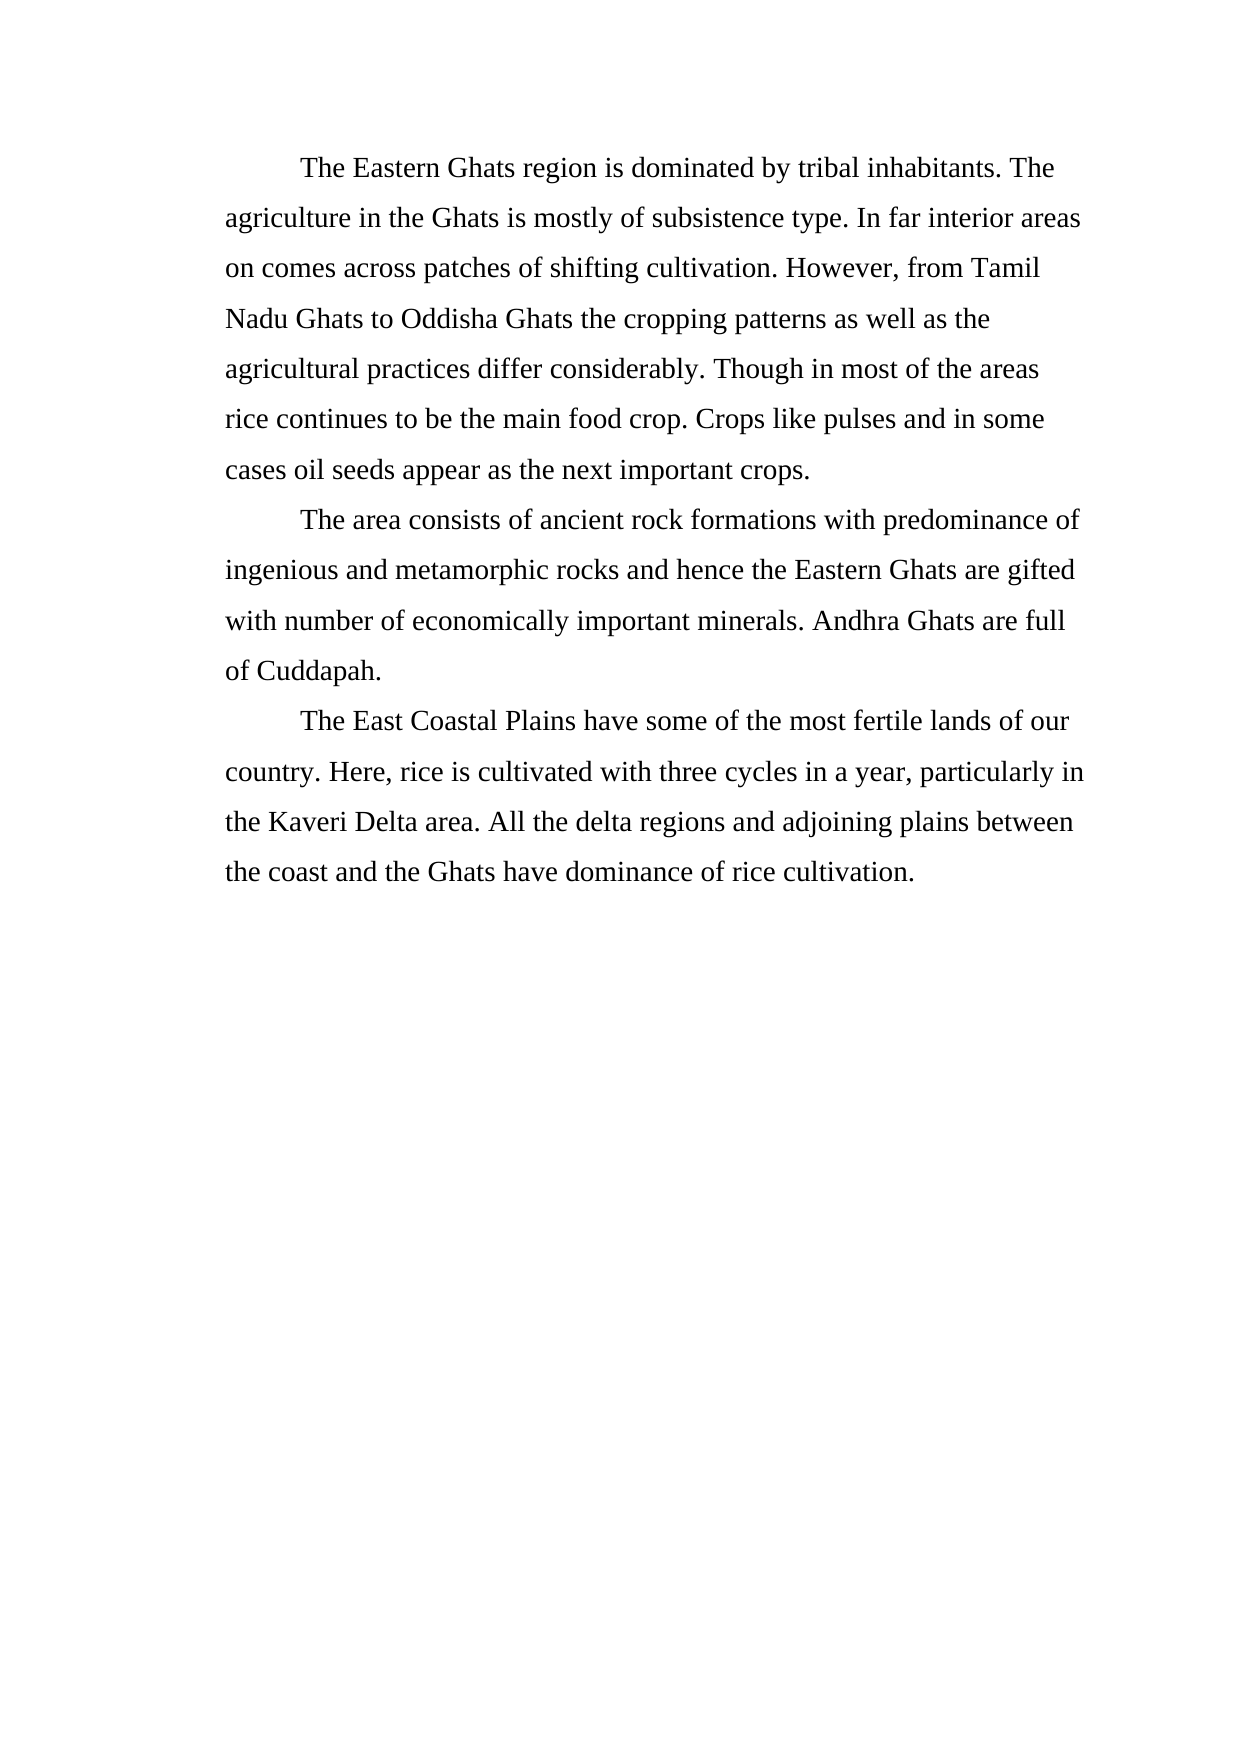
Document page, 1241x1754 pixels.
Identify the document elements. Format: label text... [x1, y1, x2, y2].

text The East Coastal Plains have some of the most fertile lands of our country. Here, rice is cultivated with three cycles in a year, particularly in the Kaveri Delta area. All the delta regions and adjoining plains between the coast and the Ghats have dominance of rice cultivation. [225, 703, 1090, 888]
text The area consists of ancient rock formations with predominance of ingenious and metamorphic rocks and hence the Eastern Ghats are gifted with number of economically important minerals. Andhra Ghats are full of Cuddapah. [225, 502, 1090, 687]
text The Eastern Ghats region is dominated by tribal inhabitants. The agriculture in the Ghats is mostly of subsistence type. In far interior areas on comes across patches of shifting cultivation. However, from Tamil Nadu Ghats to Oddisha Ghats the cropping patterns as well as the agricultural practices differ considerably. Though in most of the areas rice continues to be the main food crop. Crops like pulses and in some cases oil seeds appear as the next important crops. [225, 150, 1090, 485]
